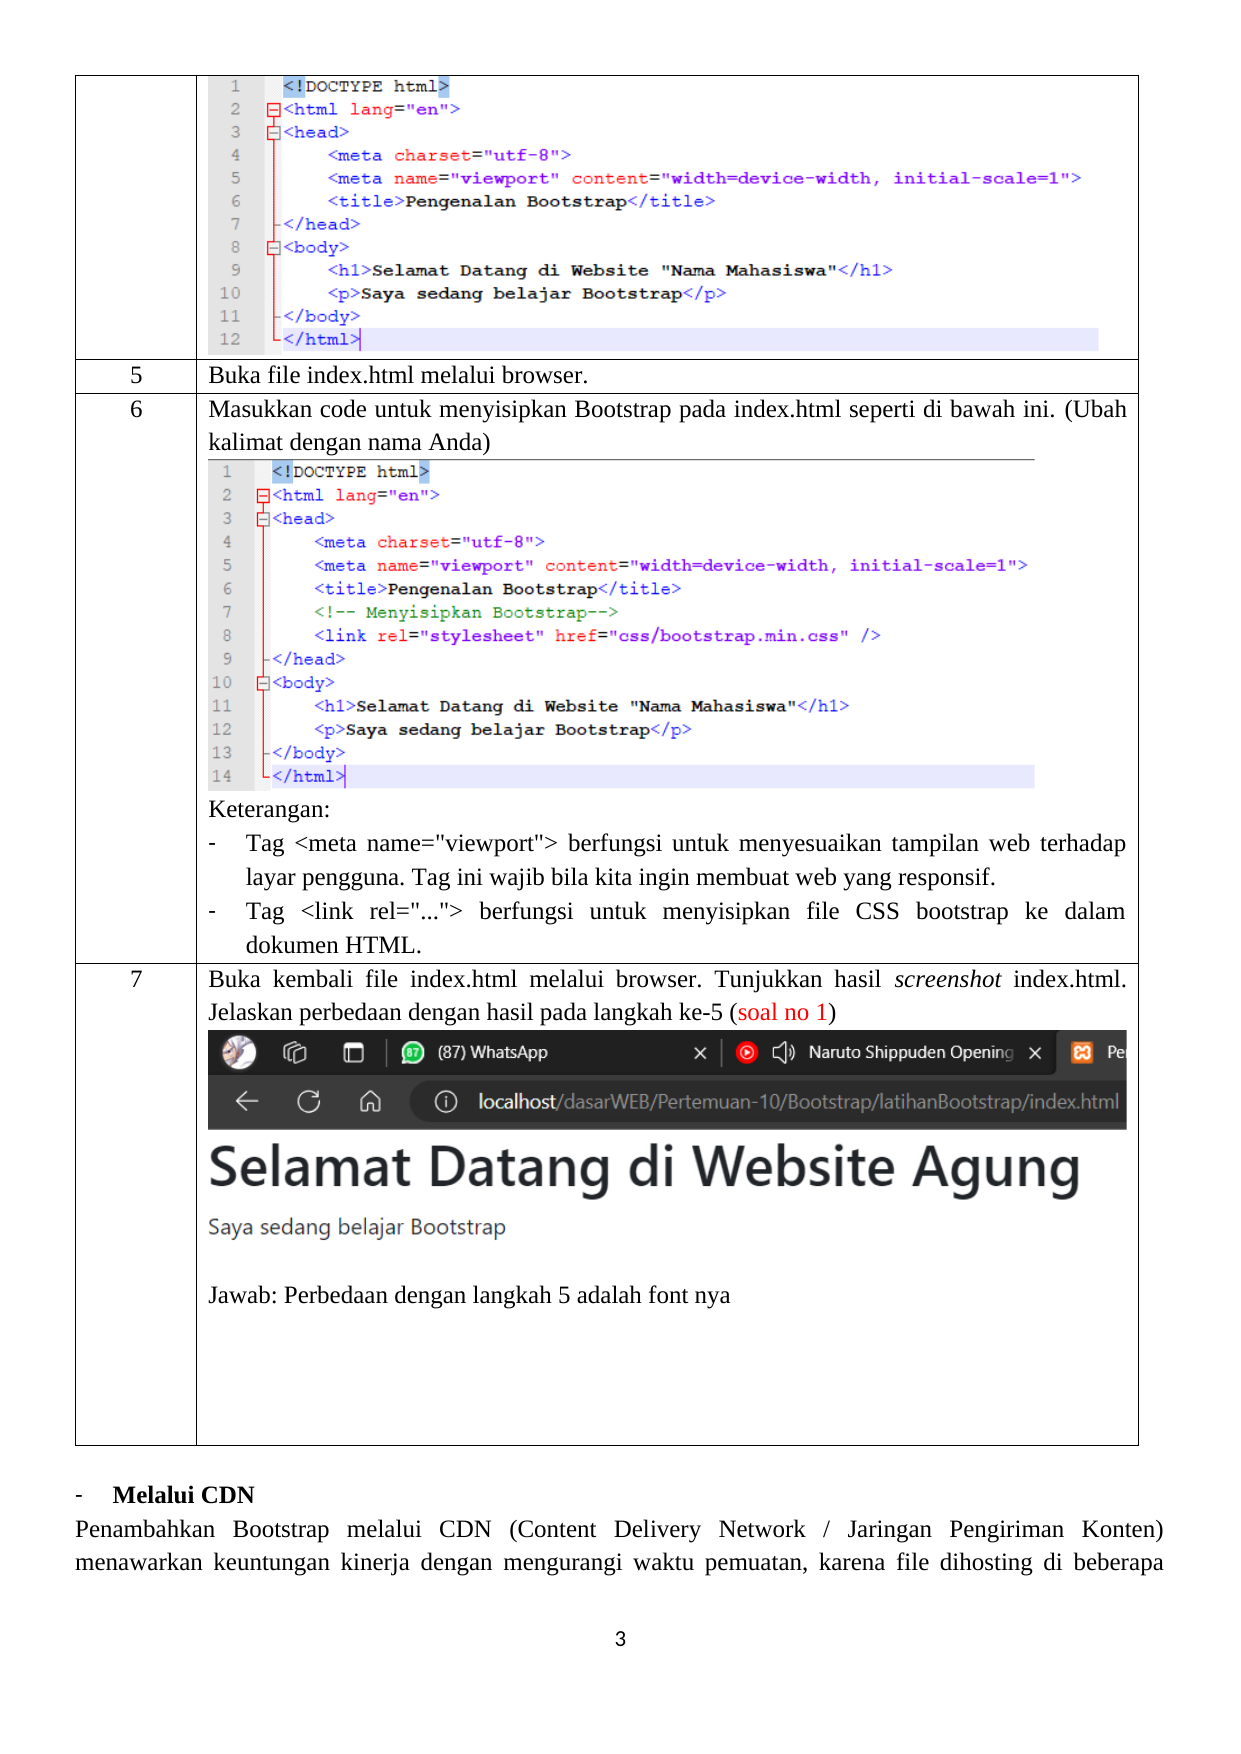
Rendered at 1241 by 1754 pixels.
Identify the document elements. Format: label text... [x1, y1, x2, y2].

table_cell Buka file index.html melalui browser. [197, 360, 1138, 393]
list Melalui CDN [75, 1479, 1165, 1509]
picture [208, 1030, 1127, 1276]
table_cell 7 [76, 964, 196, 1445]
picture [208, 459, 1035, 791]
table_cell 5 [76, 360, 196, 393]
table_cell 6 [76, 394, 196, 963]
table_cell Masukkan code untuk menyisipkan Bootstrap pada index.html seperti di bawah ini. (Ubah kalimat dengan nama Anda) Keterangan: Tag <meta name="viewport"> berfungsi untuk menyesuaikan tampilan web terhadap layar pengguna. Tag ini wajib bila kita ingin membuat web yang responsif. Tag <link rel="..."> berfungsi untuk menyisipkan file CSS bootstrap ke dalam dokumen HTML. [197, 394, 1138, 963]
table_cell Buka kembali file index.html melalui browser. Tunjukkan hasil screenshot index.html. Jelaskan perbedaan dengan hasil pada langkah ke-5 (soal no 1) Jawab: Perbedaan dengan langkah 5 adalah font nya [197, 964, 1138, 1445]
picture [208, 76, 1099, 355]
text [75, 1514, 1165, 1576]
table_cell 4 [76, 76, 196, 359]
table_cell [197, 76, 1138, 359]
